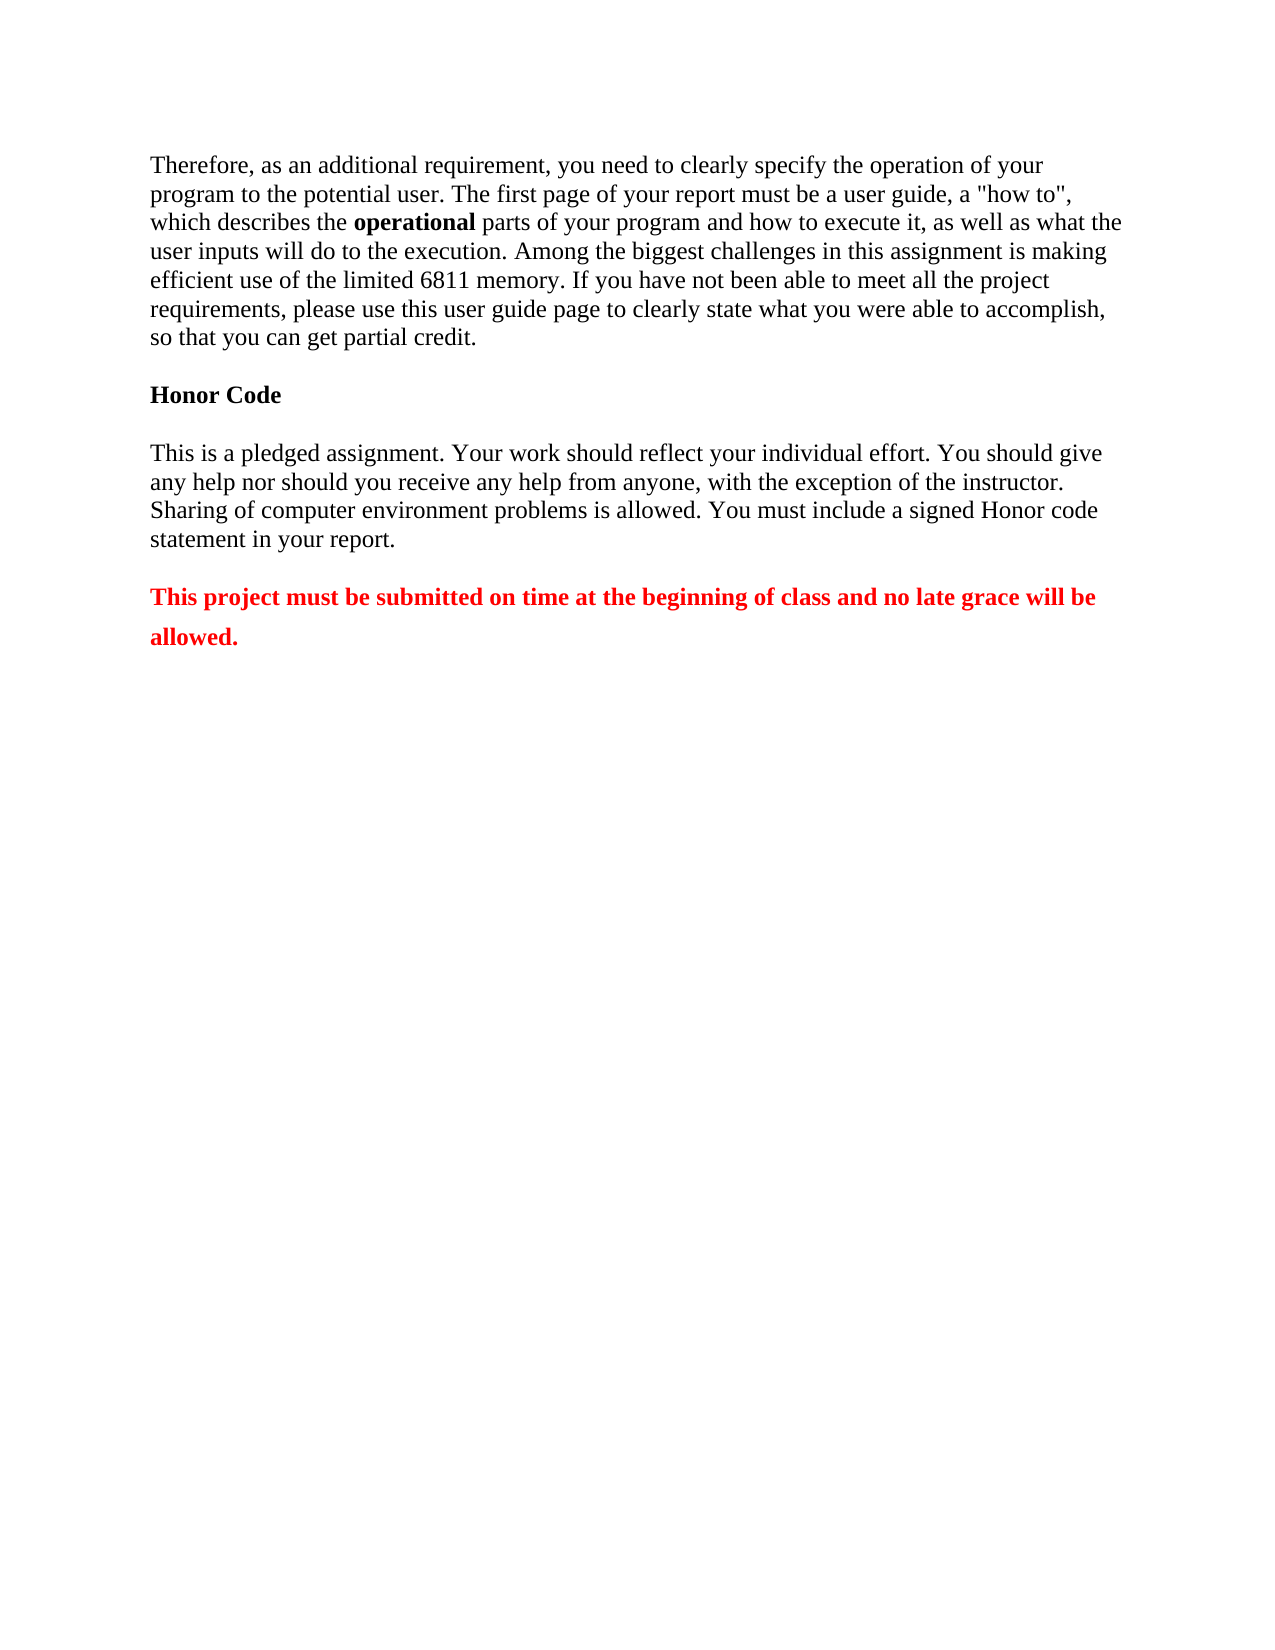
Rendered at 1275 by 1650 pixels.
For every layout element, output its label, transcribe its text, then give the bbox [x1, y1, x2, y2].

text Honor Code [150, 380, 1125, 409]
text This is a pledged assignment. Your work should reflect your individual effort. You should give any help nor should you receive any help from anyone, with the exception of the instructor. Sharing of computer environment problems is allowed. You must include a signed Honor code statement in your report. [150, 438, 1125, 553]
text Therefore, as an additional requirement, you need to clearly specify the operation of your program to the potential user. The first page of your report must be a user guide, a "how to", which describes the operational parts of your program and how to execute it, as well as what the user inputs will do to the execution. Among the biggest challenges in this assignment is making efficient use of the limited 6811 memory. If you have not been able to meet all the project requirements, please use this user guide page to clearly state what you were able to accomplish, so that you can get partial credit. [150, 150, 1125, 351]
text This project must be submitted on time at the beginning of class and no late grace will be allowed. [150, 582, 1125, 654]
